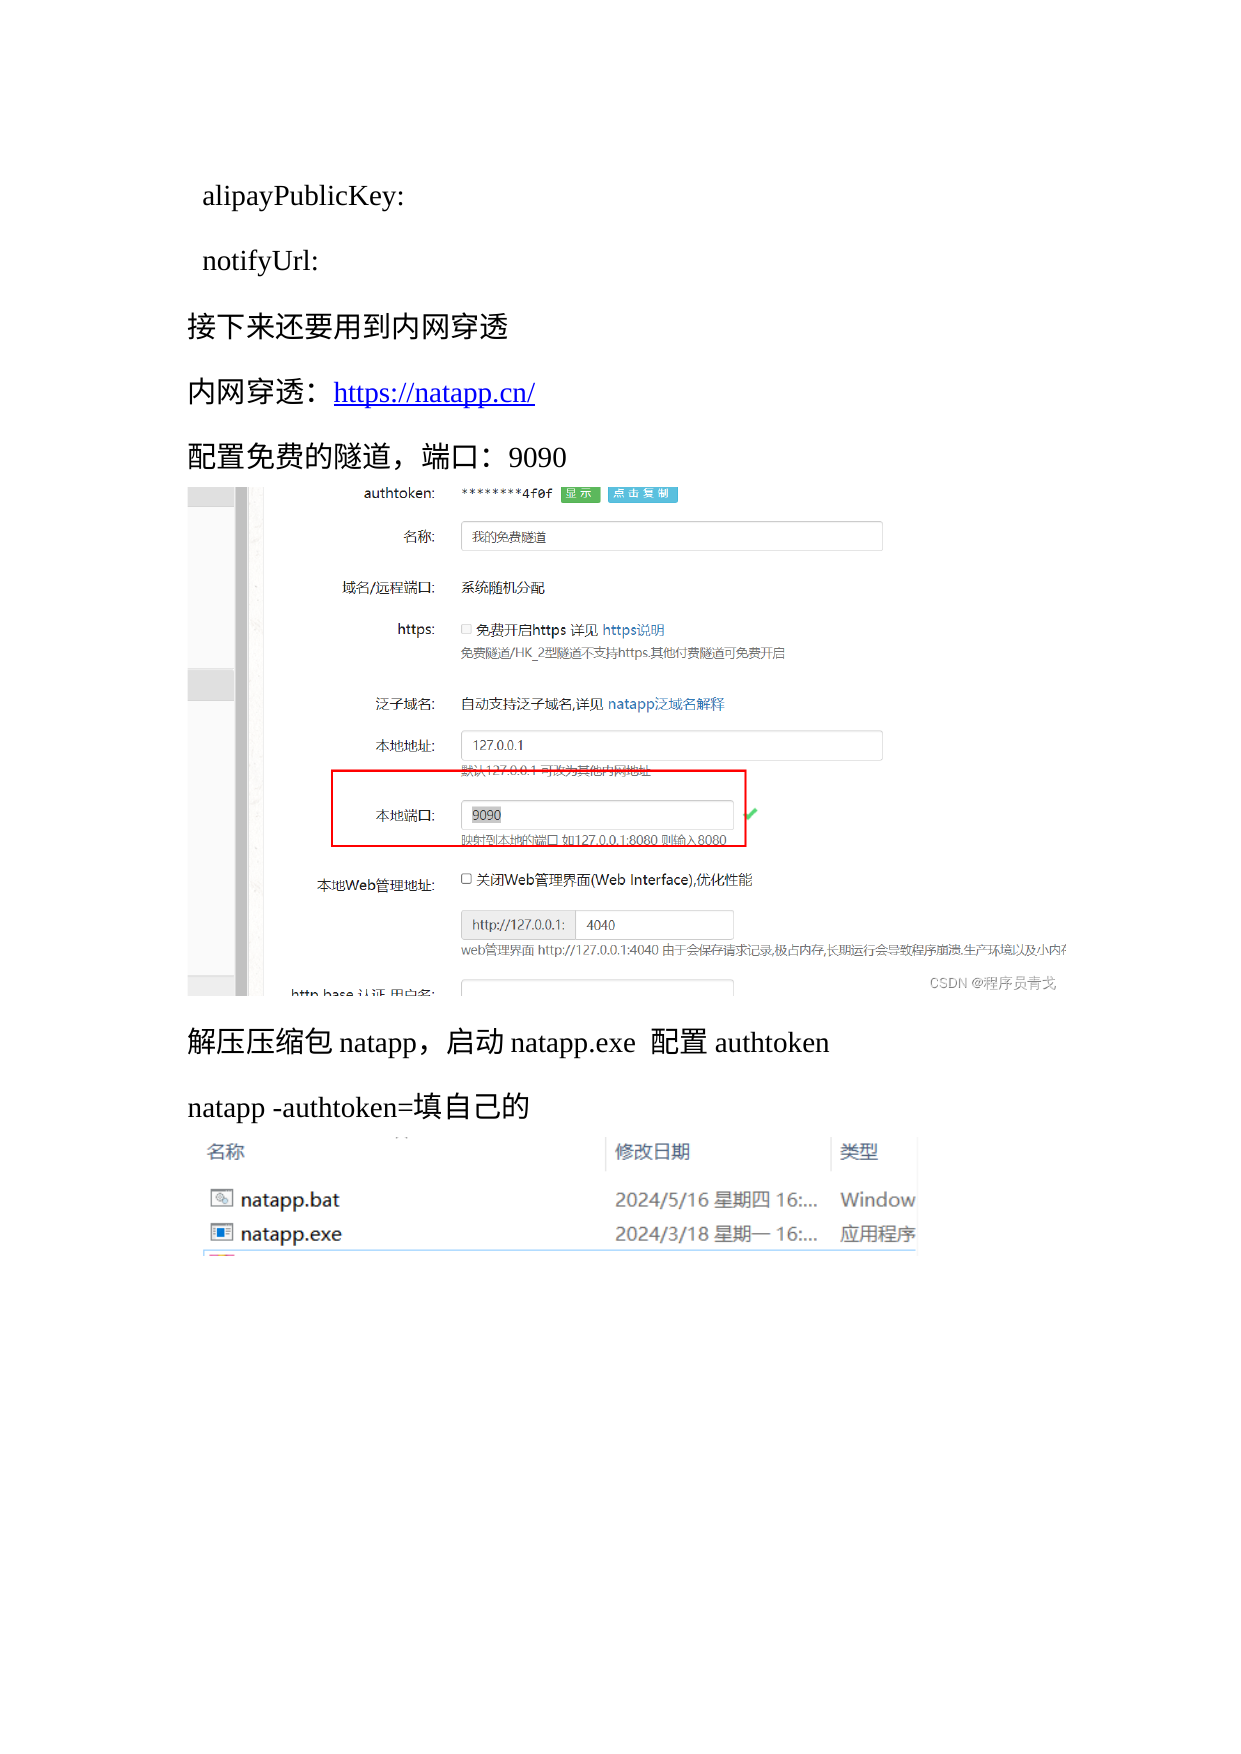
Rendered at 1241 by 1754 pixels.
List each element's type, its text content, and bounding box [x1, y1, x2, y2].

picture [187, 487, 1066, 996]
text 解压压缩包natapp，启动natapp.exe 配置authtoken [187, 1007, 1053, 1072]
text 配置免费的隧道，端口：9090 [187, 422, 1053, 487]
text natapp -authtoken=填自己的 [187, 1072, 1053, 1137]
text 接下来还要用到内网穿透 [187, 292, 1053, 357]
picture [187, 1137, 962, 1256]
text alipayPublicKey: [187, 162, 1053, 227]
text 内网穿透：https://natapp.cn/ [187, 357, 1053, 422]
text notifyUrl: [187, 227, 1053, 292]
